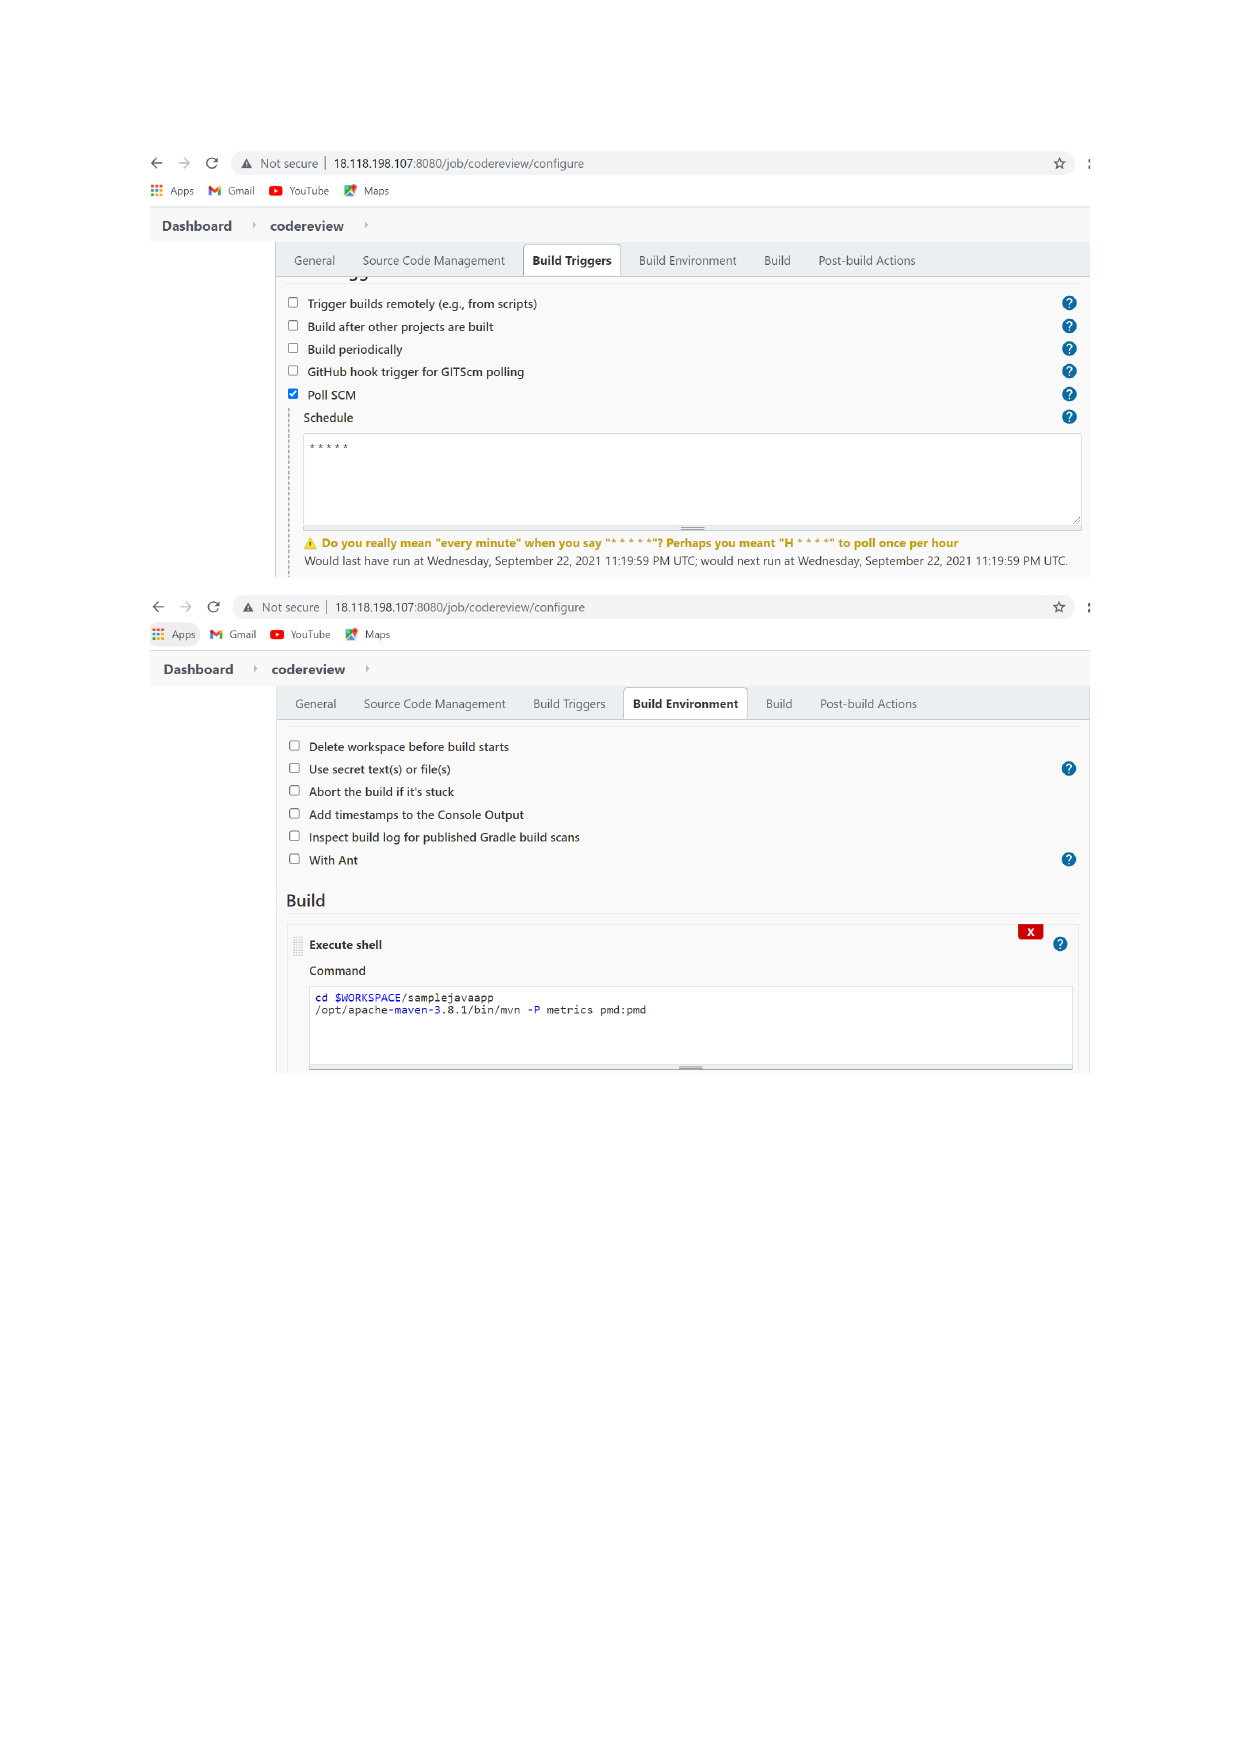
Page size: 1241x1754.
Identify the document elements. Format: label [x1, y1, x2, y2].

picture [150, 150, 1091, 577]
picture [150, 595, 1091, 1073]
